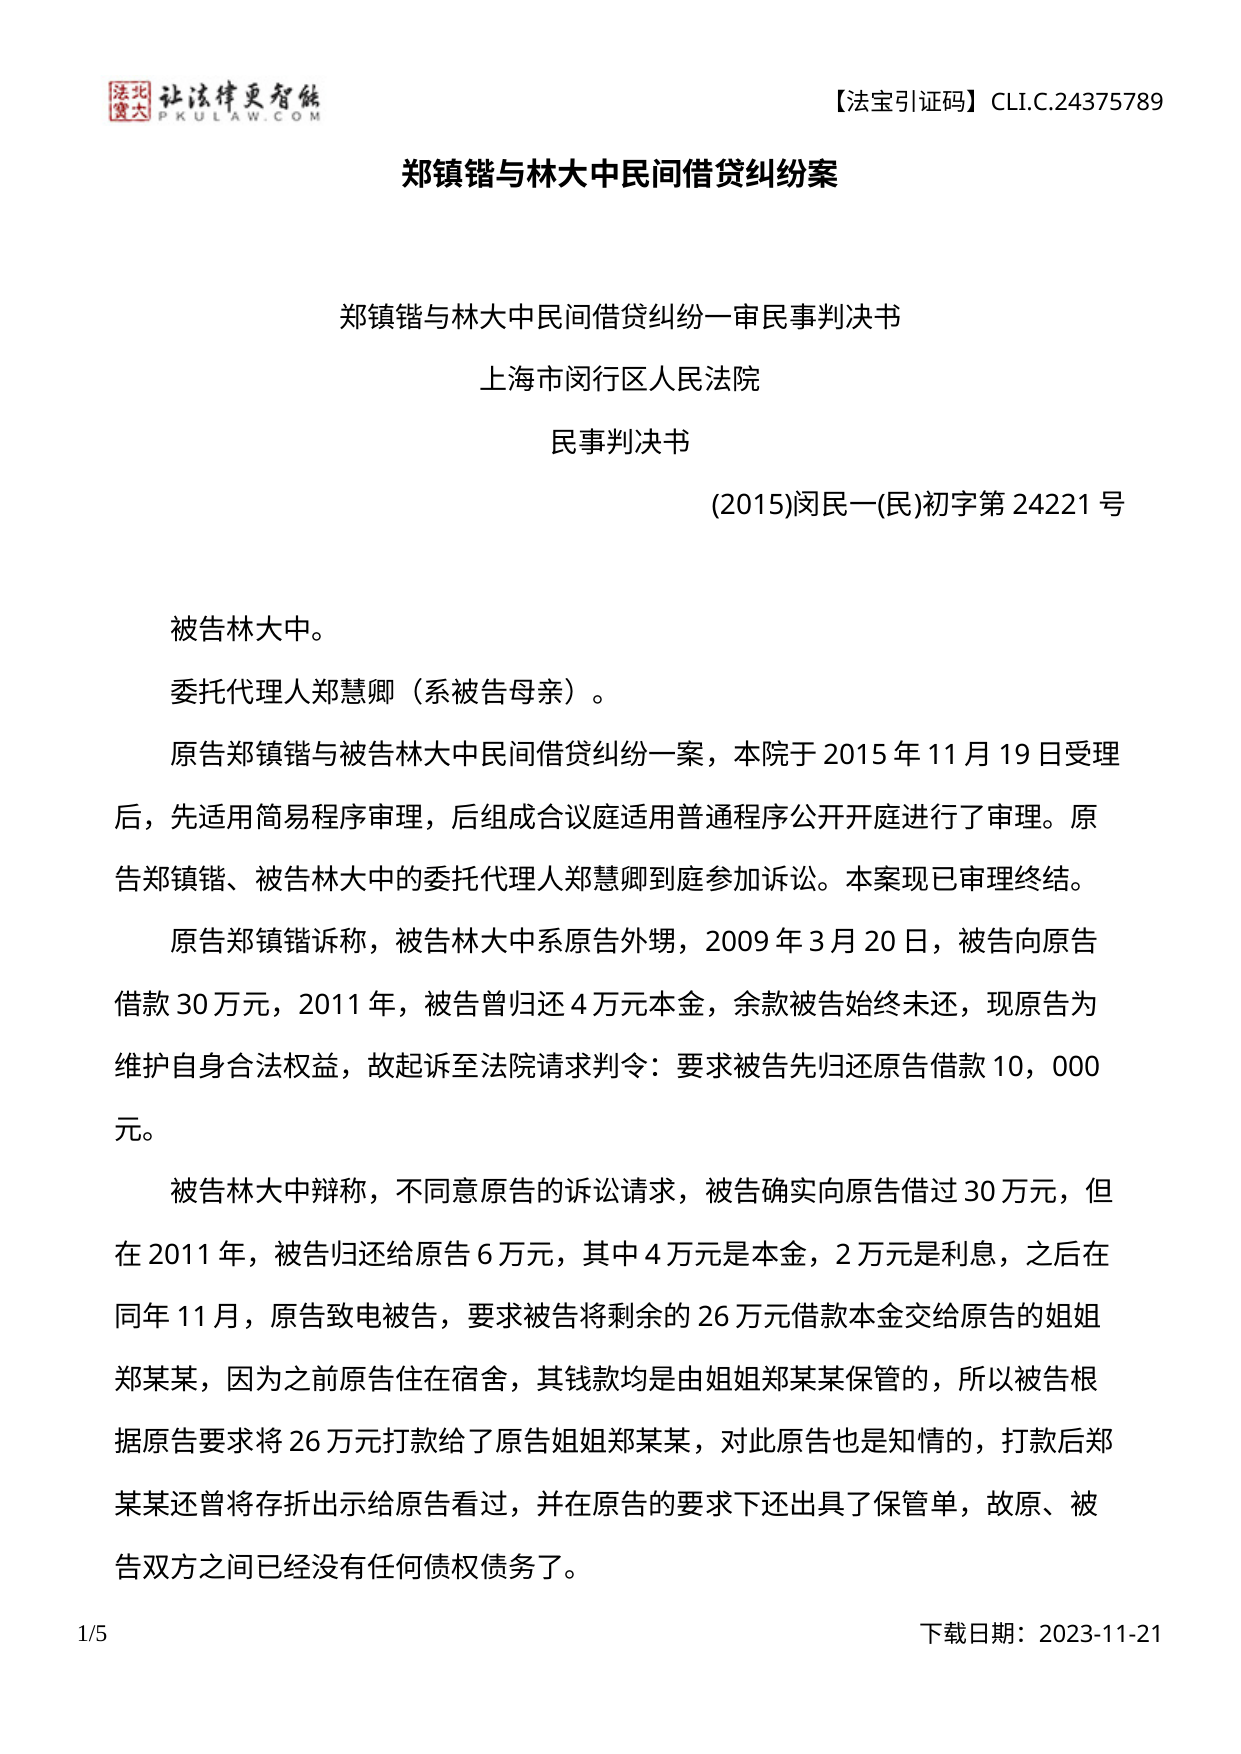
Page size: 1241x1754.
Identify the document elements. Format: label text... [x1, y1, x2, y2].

picture [76, 75, 361, 126]
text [114, 523, 1126, 1585]
text 上海市闵行区人民法院 民事判决书 [114, 335, 1126, 460]
text 郑镇锴与林大中民间借贷纠纷一审民事判决书 [114, 273, 1126, 335]
text (2015)闵民一(民)初字第24221号 [114, 460, 1126, 523]
title 郑镇锴与林大中民间借贷纠纷案 [114, 156, 1126, 192]
